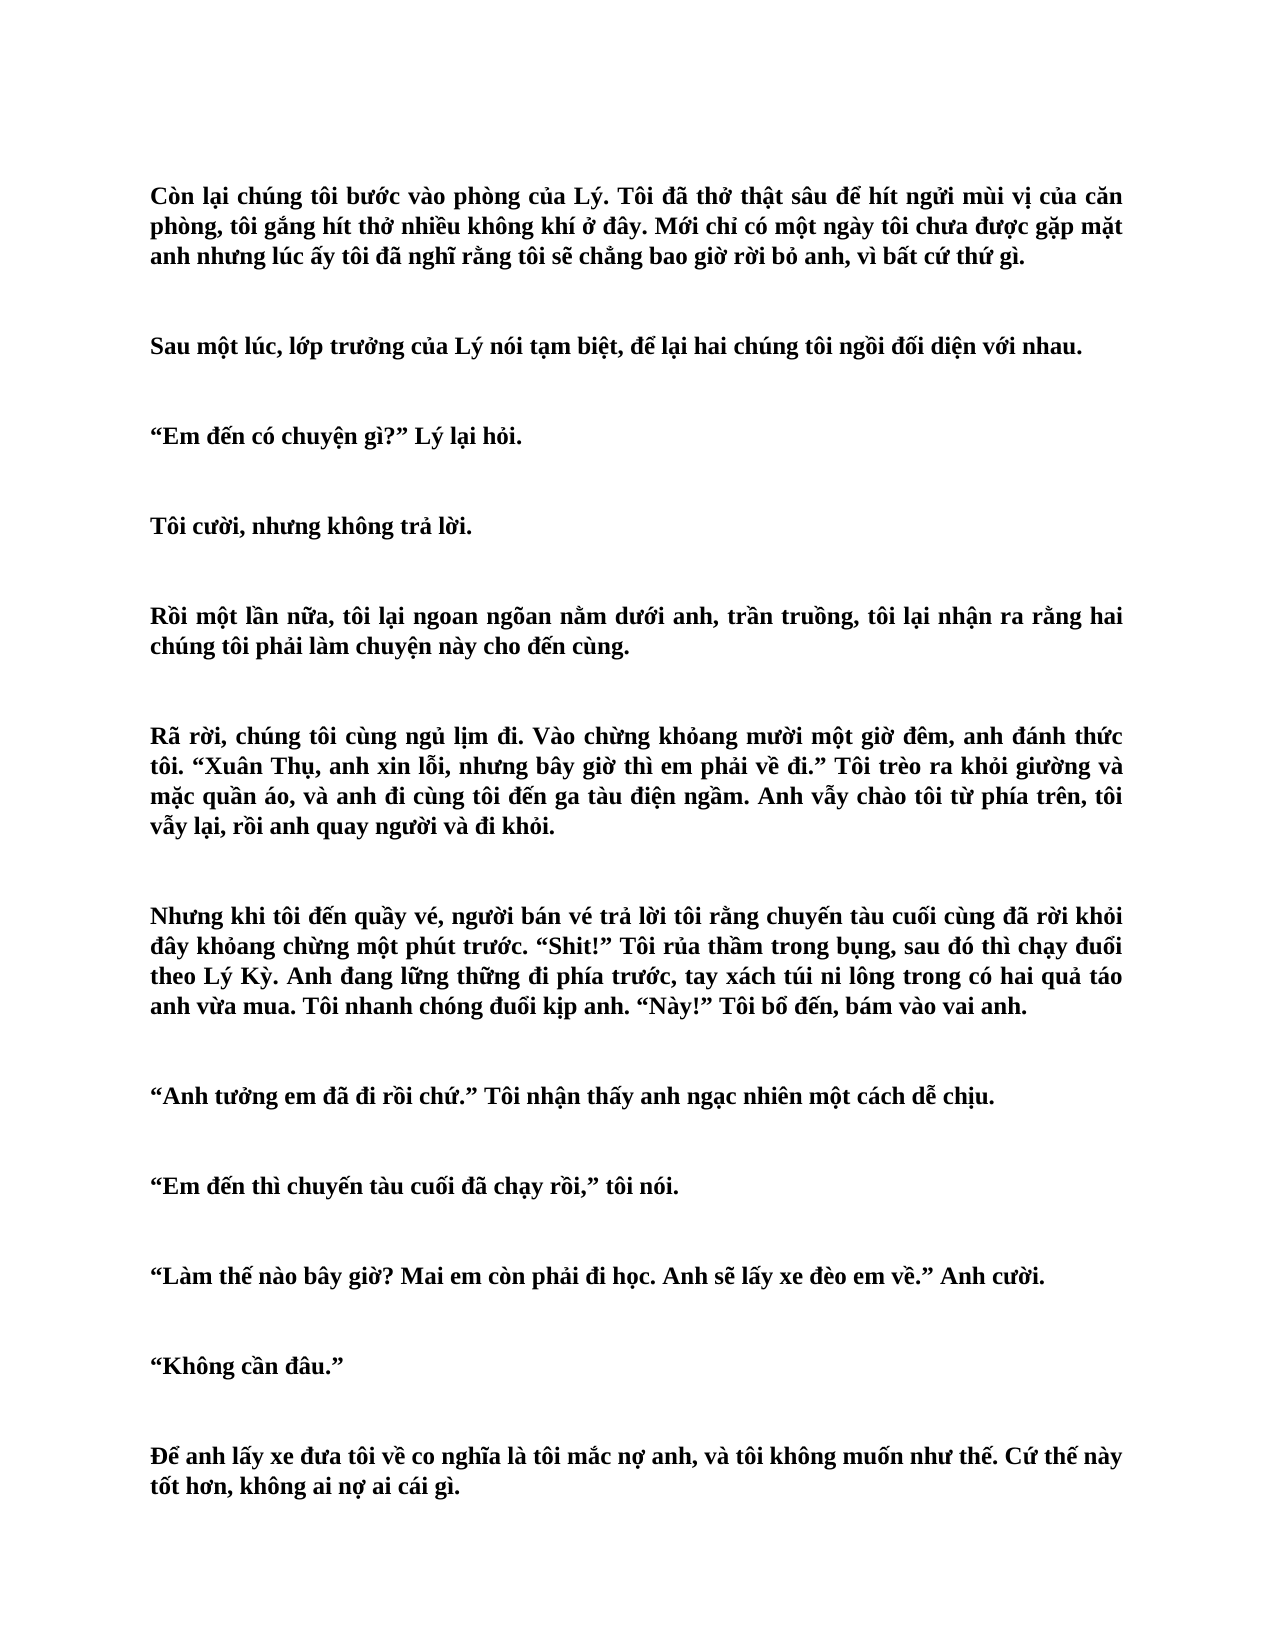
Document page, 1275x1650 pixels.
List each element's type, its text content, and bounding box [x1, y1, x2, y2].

text Để anh lấy xe đưa tôi về co nghĩa là tôi mắc nợ anh, và tôi không muốn như thế. Cứ thế này tốt hơn, không ai nợ ai cái gì. [150, 1440, 1125, 1500]
text “Làm thế nào bây giờ? Mai em còn phải đi học. Anh sẽ lấy xe đèo em về.” Anh cười. [150, 1260, 1125, 1290]
text Rồi một lần nữa, tôi lại ngoan ngõan nằm dưới anh, trần truồng, tôi lại nhận ra rằng hai chúng tôi phải làm chuyện này cho đến cùng. [150, 600, 1125, 660]
text “Em đến thì chuyến tàu cuối đã chạy rồi,” tôi nói. [150, 1170, 1125, 1200]
text “Không cần đâu.” [150, 1350, 1125, 1380]
text “Anh tưởng em đã đi rồi chứ.” Tôi nhận thấy anh ngạc nhiên một cách dễ chịu. [150, 1080, 1125, 1110]
text Còn lại chúng tôi bước vào phòng của Lý. Tôi đã thở thật sâu để hít ngửi mùi vị của căn phòng, tôi gắng hít thở nhiều không khí ở đây. Mới chỉ có một ngày tôi chưa được gặp mặt anh nhưng lúc ấy tôi đã nghĩ rằng tôi sẽ chẳng bao giờ rời bỏ anh, vì bất cứ thứ gì. [150, 180, 1125, 270]
text “Em đến có chuyện gì?” Lý lại hỏi. [150, 420, 1125, 450]
text Nhưng khi tôi đến quầy vé, người bán vé trả lời tôi rằng chuyến tàu cuối cùng đã rời khỏi đây khỏang chừng một phút trước. “Shit!” Tôi rủa thầm trong bụng, sau đó thì chạy đuổi theo Lý Kỳ. Anh đang lững thững đi phía trước, tay xách túi ni lông trong có hai quả táo anh vừa mua. Tôi nhanh chóng đuổi kịp anh. “Này!” Tôi bổ đến, bám vào vai anh. [150, 900, 1125, 1020]
text Rã rời, chúng tôi cùng ngủ lịm đi. Vào chừng khỏang mười một giờ đêm, anh đánh thức tôi. “Xuân Thụ, anh xin lỗi, nhưng bây giờ thì em phải về đi.” Tôi trèo ra khỏi giường và mặc quần áo, và anh đi cùng tôi đến ga tàu điện ngầm. Anh vẫy chào tôi từ phía trên, tôi vẫy lại, rồi anh quay người và đi khỏi. [150, 720, 1125, 840]
text Sau một lúc, lớp trưởng của Lý nói tạm biệt, để lại hai chúng tôi ngồi đối diện với nhau. [150, 330, 1125, 360]
text Tôi cười, nhưng không trả lời. [150, 510, 1125, 540]
